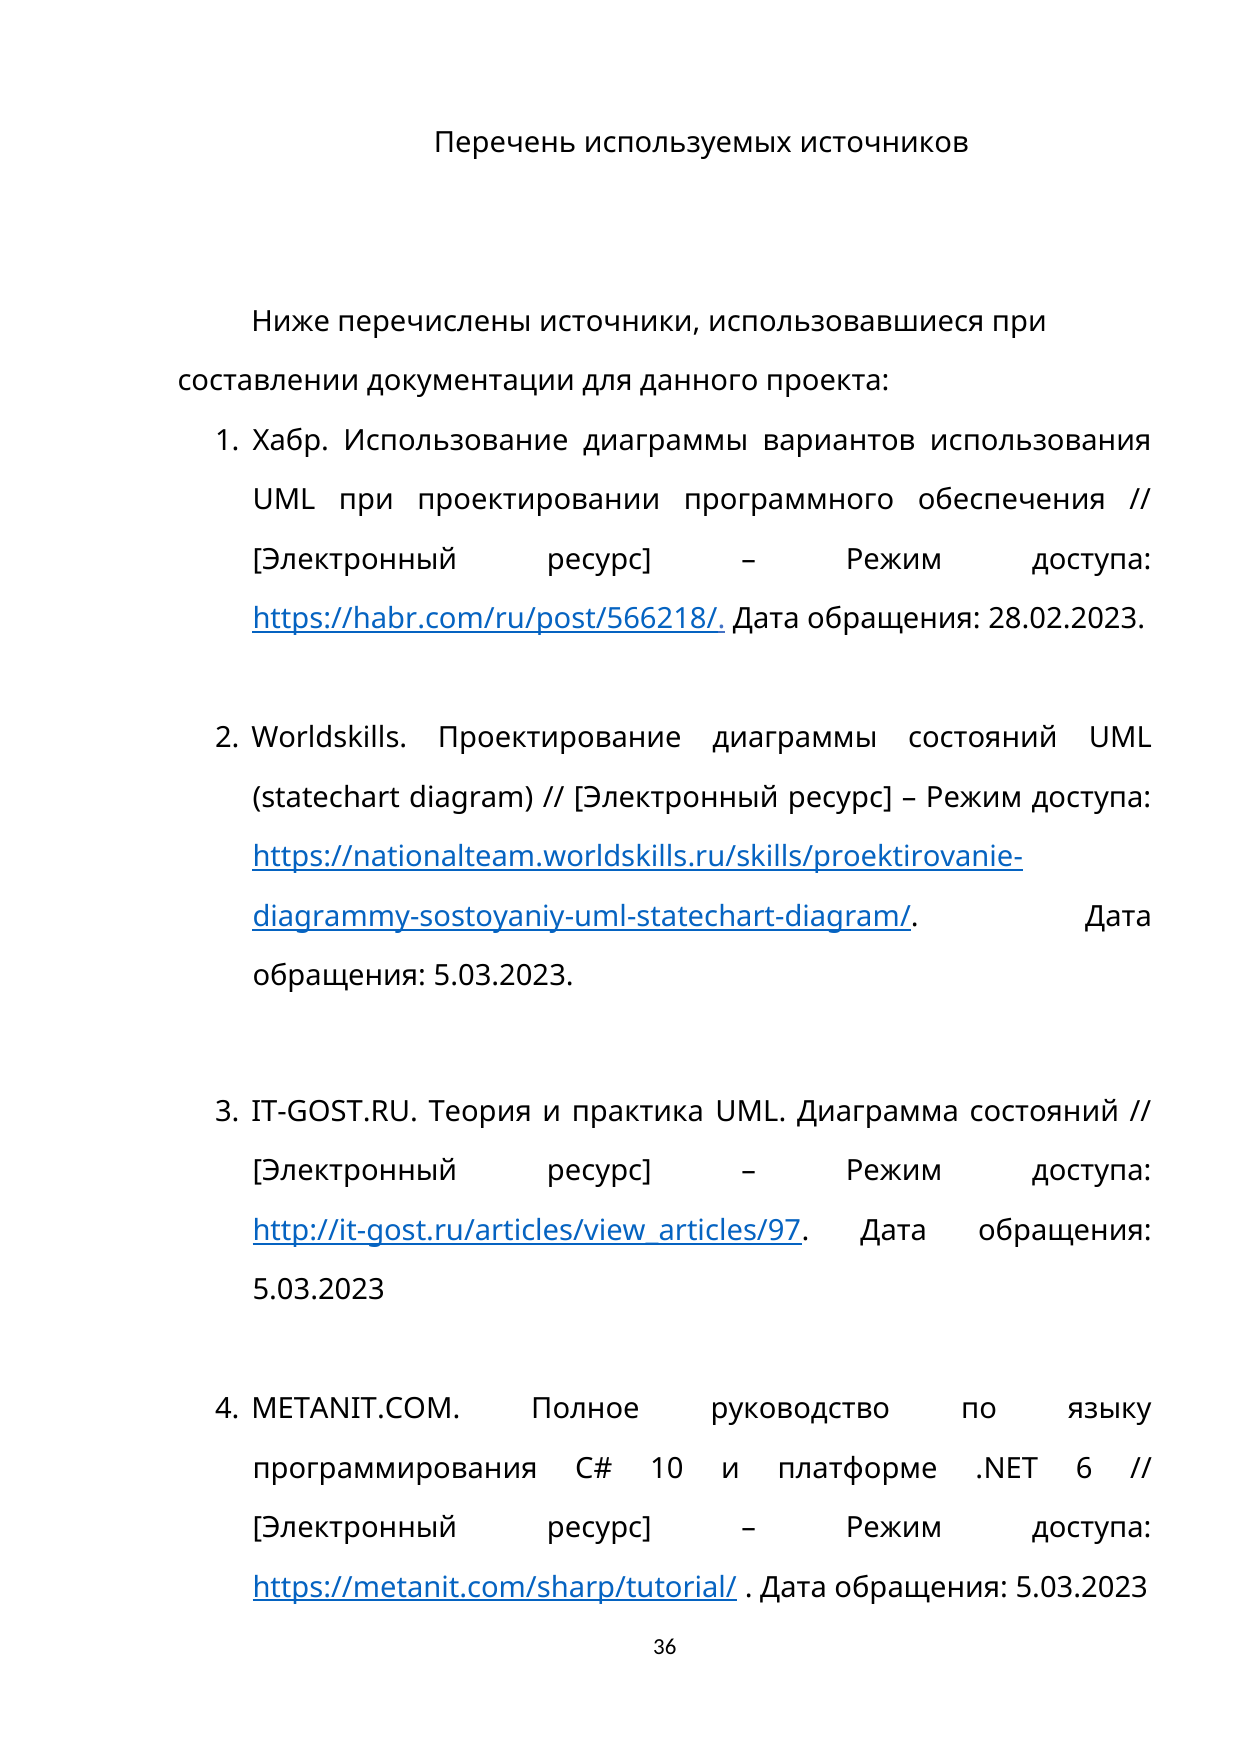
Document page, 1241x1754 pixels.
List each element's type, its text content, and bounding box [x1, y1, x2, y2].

list IT-GOST.RU. Теория и практика UML. Диаграмма состояний // [Электронный ресурс] – Режим доступа: http://it-gost.ru/articles/view_articles/97. Дата обращения: 5.03.2023 [215, 1090, 1152, 1308]
list METANIT.COM. Полное руководство по языку программирования С# 10 и платформе .NET 6 // [Электронный ресурс] – Режим доступа: https://metanit.com/sharp/tutorial/ . Дата обращения: 5.03.2023 [215, 1387, 1152, 1606]
list Worldskills. Проектирование диаграммы состояний UML (statechart diagram) // [Электронный ресурс] – Режим доступа: https://nationalteam.worldskills.ru/skills/proektirovanie-diagrammy-sostoyaniy-uml-statechart-diagram/. Дата обращения: 5.03.2023. [215, 717, 1152, 994]
list Хабр. Использование диаграммы вариантов использования UML при проектировании программного обеспечения // [Электронный ресурс] – Режим доступа: https://habr.com/ru/post/566218/. Дата обращения: 28.02.2023. [215, 419, 1152, 637]
text Ниже перечислены источники, использовавшиеся при составлении документации для данного проекта: [177, 300, 1152, 399]
text Перечень используемых источников [177, 122, 1152, 161]
